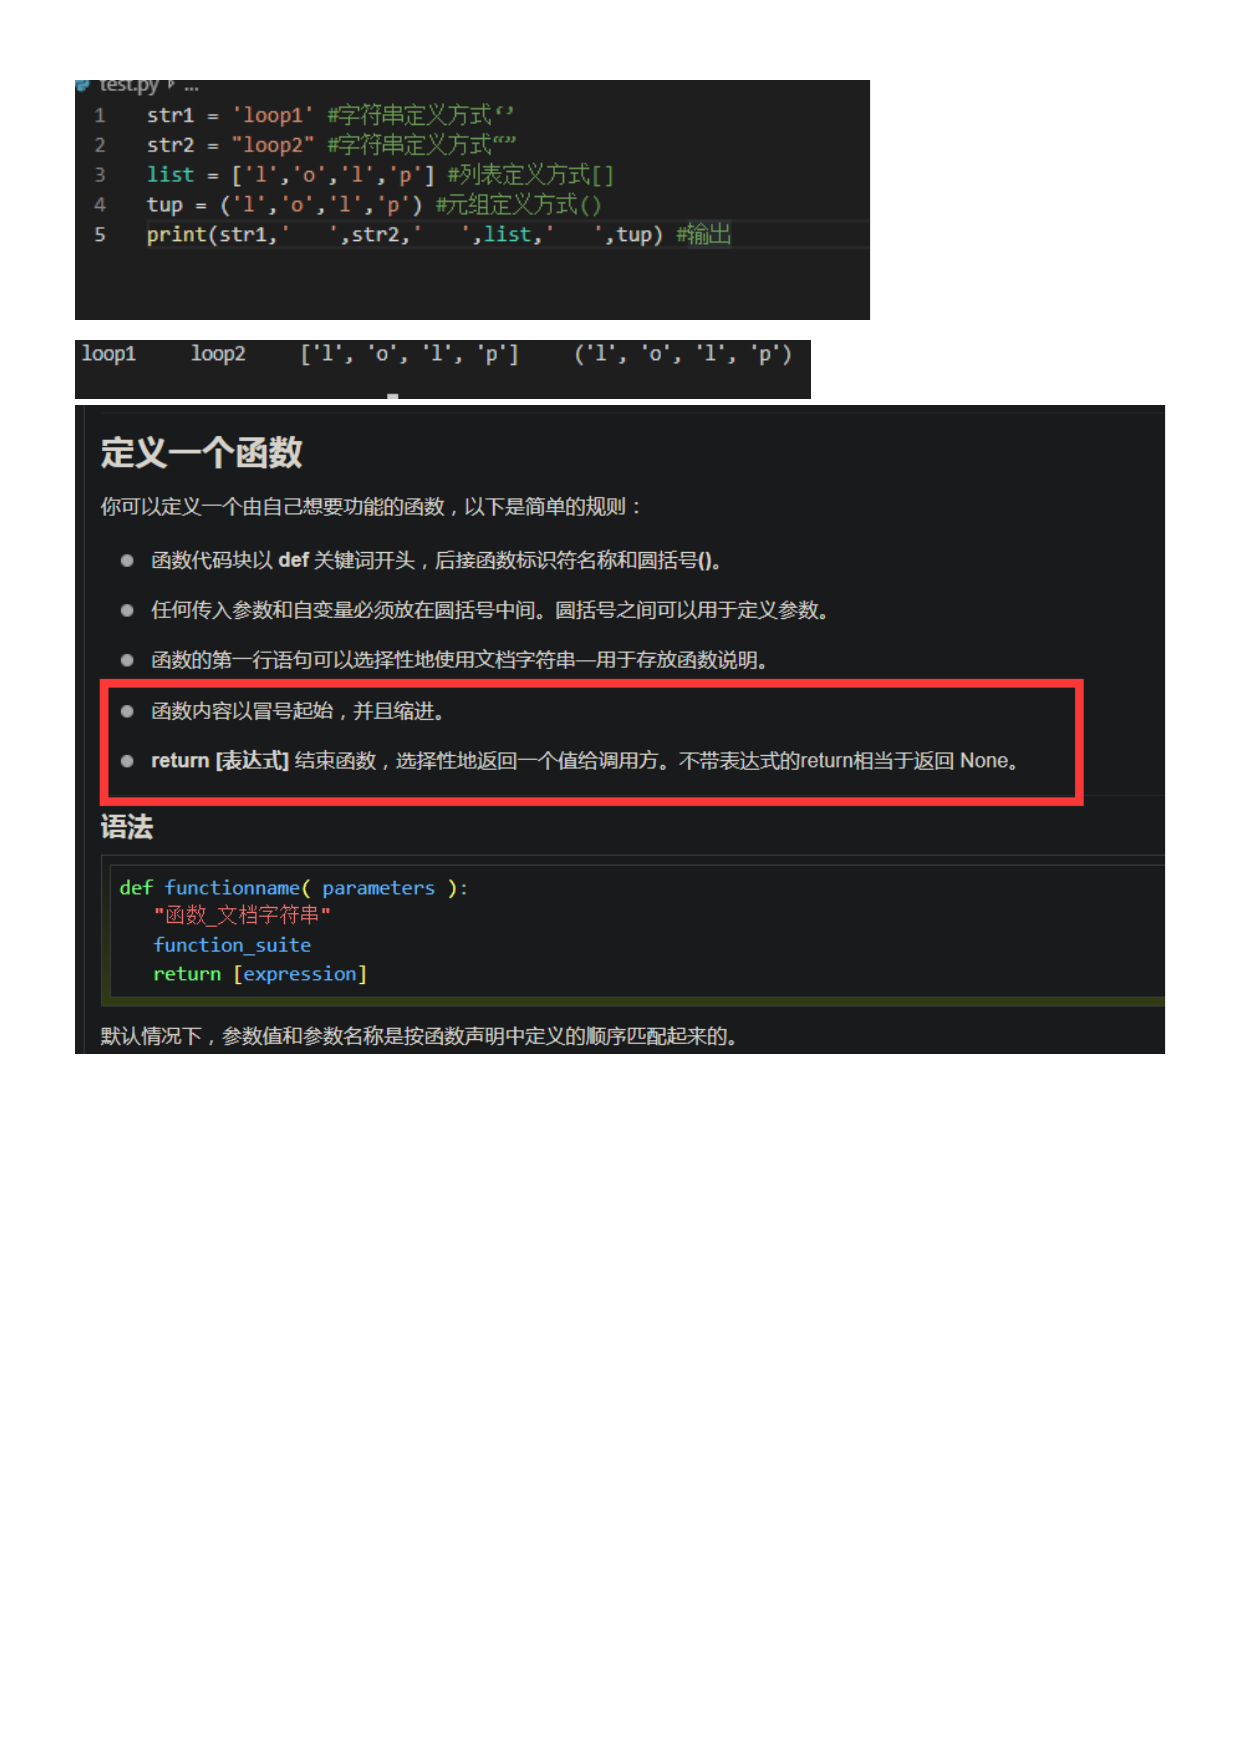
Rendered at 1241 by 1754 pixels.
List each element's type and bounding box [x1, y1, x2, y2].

picture [75, 405, 1166, 1054]
picture [75, 340, 811, 399]
picture [75, 80, 871, 320]
